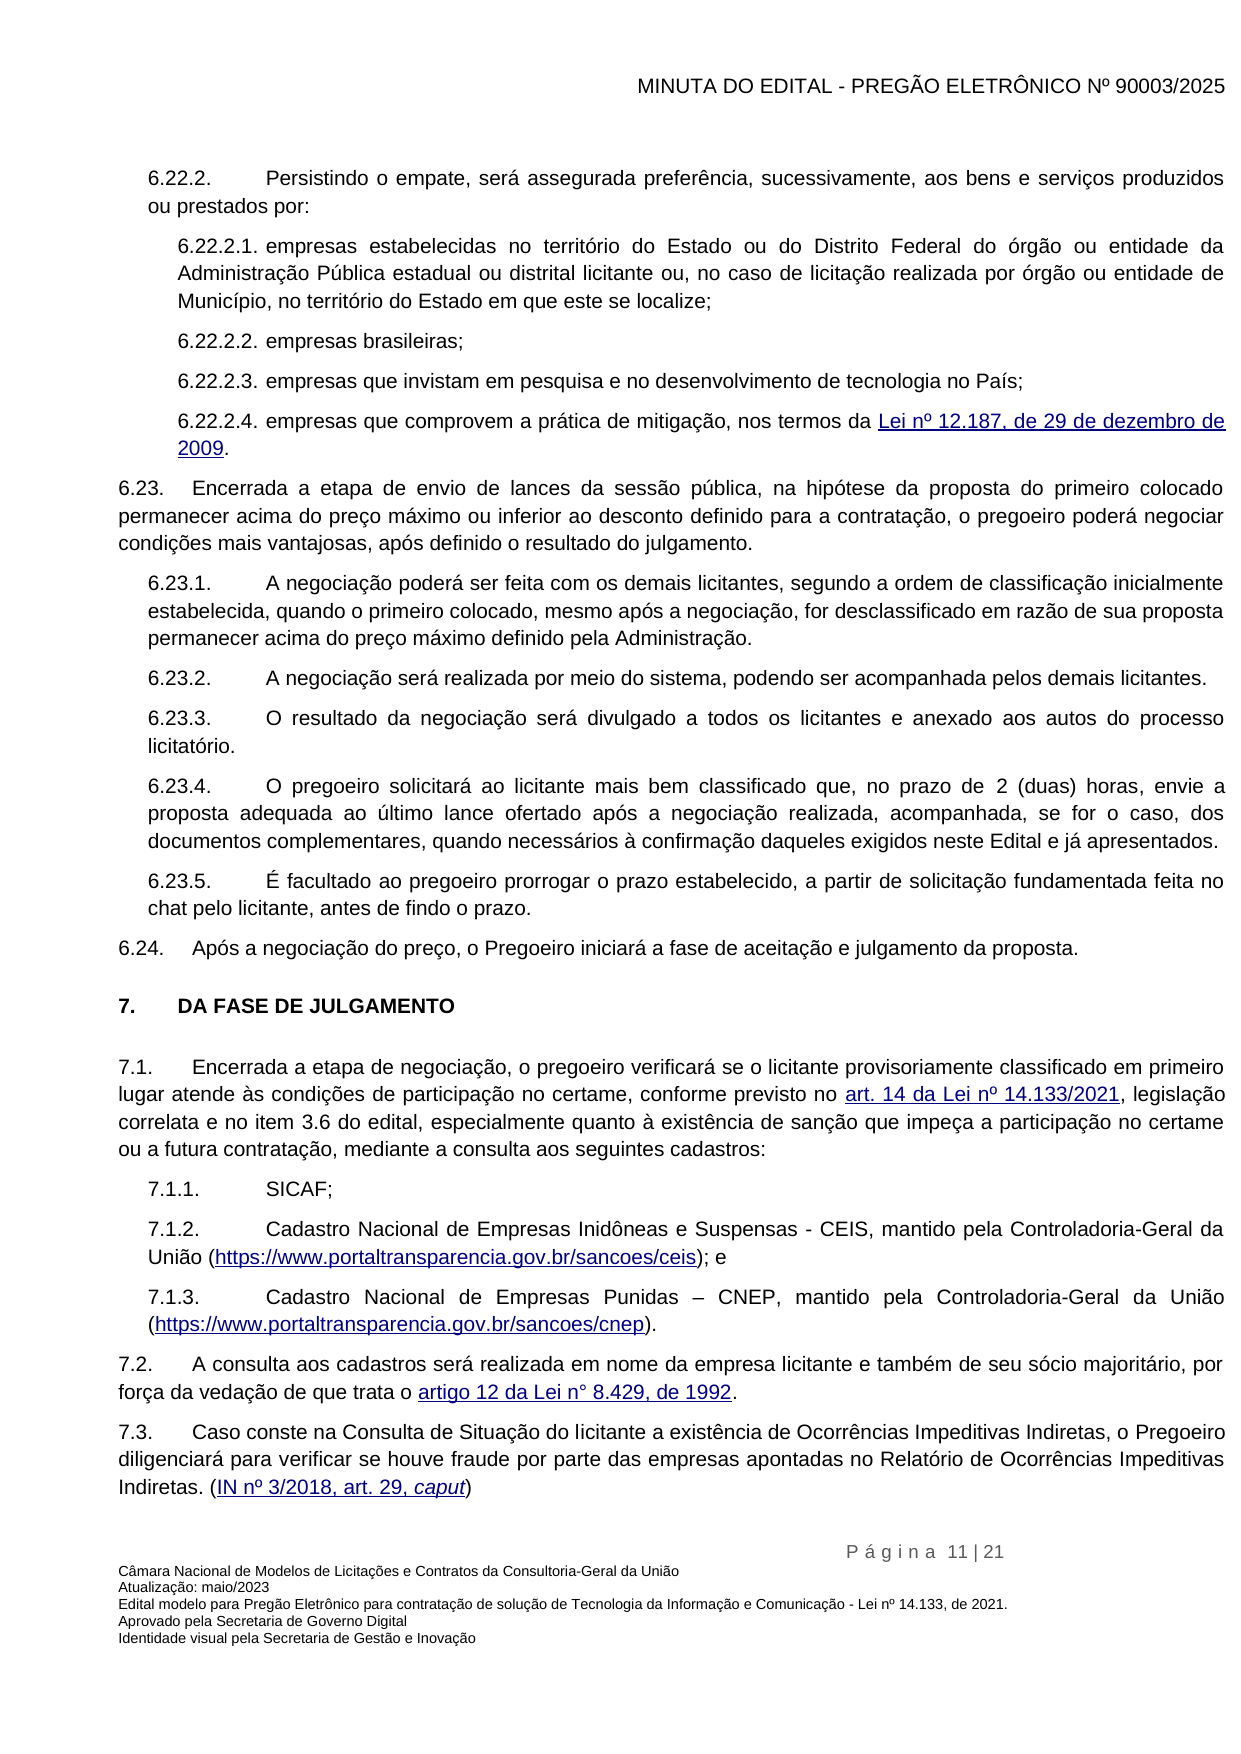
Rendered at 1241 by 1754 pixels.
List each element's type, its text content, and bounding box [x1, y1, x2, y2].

text Cadastro Nacional de Empresas Inidôneas e Suspensas - CEIS, mantido pela Controladoria-Geral da União (https://www.portaltransparencia.gov.br/sancoes/ceis); e [148, 1217, 1226, 1268]
text Encerrada a etapa de negociação, o pregoeiro verificará se o licitante provisoriamente classificado em primeiro lugar atende às condições de participação no certame, conforme previsto no art. 14 da Lei nº 14.133/2021, legislação correlata e no item 3.6 do edital, especialmente quanto à existência de sanção que impeça a participação no certame ou a futura contratação, mediante a consulta aos seguintes cadastros: [118, 1054, 1226, 1161]
text DA FASE DE JULGAMENTO [118, 993, 1226, 1017]
text empresas que invistam em pesquisa e no desenvolvimento de tecnologia no País; [177, 368, 1226, 392]
text empresas brasileiras; [177, 328, 1226, 352]
text Persistindo o empate, será assegurada preferência, sucessivamente, aos bens e serviços produzidos ou prestados por: [148, 166, 1226, 217]
text A consulta aos cadastros será realizada em nome da empresa licitante e também de seu sócio majoritário, por força da vedação de que trata o artigo 12 da Lei n° 8.429, de 1992. [118, 1352, 1226, 1403]
text É facultado ao pregoeiro prorrogar o prazo estabelecido, a partir de solicitação fundamentada feita no chat pelo licitante, antes de findo o prazo. [148, 868, 1226, 920]
text O resultado da negociação será divulgado a todos os licitantes e anexado aos autos do processo licitatório. [148, 706, 1226, 757]
text SICAF; [148, 1177, 1226, 1201]
text Caso conste na Consulta de Situação do licitante a existência de Ocorrências Impeditivas Indiretas, o Pregoeiro diligenciará para verificar se houve fraude por parte das empresas apontadas no Relatório de Ocorrências Impeditivas Indiretas. (IN nº 3/2018, art. 29, caput) [118, 1419, 1226, 1498]
text Encerrada a etapa de envio de lances da sessão pública, na hipótese da proposta do primeiro colocado permanecer acima do preço máximo ou inferior ao desconto definido para a contratação, o pregoeiro poderá negociar condições mais vantajosas, após definido o resultado do julgamento. [118, 476, 1226, 555]
text A negociação será realizada por meio do sistema, podendo ser acompanhada pelos demais licitantes. [148, 666, 1226, 690]
text A negociação poderá ser feita com os demais licitantes, segundo a ordem de classificação inicialmente estabelecida, quando o primeiro colocado, mesmo após a negociação, for desclassificado em razão de sua proposta permanecer acima do preço máximo definido pela Administração. [148, 571, 1226, 650]
text empresas que comprovem a prática de mitigação, nos termos da Lei nº 12.187, de 29 de dezembro de 2009. [177, 408, 1226, 460]
text O pregoeiro solicitará ao licitante mais bem classificado que, no prazo de 2 (duas) horas, envie a proposta adequada ao último lance ofertado após a negociação realizada, acompanhada, se for o caso, dos documentos complementares, quando necessários à confirmação daqueles exigidos neste Edital e já apresentados. [148, 773, 1226, 852]
text empresas estabelecidas no território do Estado ou do Distrito Federal do órgão ou entidade da Administração Pública estadual ou distrital licitante ou, no caso de licitação realizada por órgão ou entidade de Município, no território do Estado em que este se localize; [177, 233, 1226, 312]
text Cadastro Nacional de Empresas Punidas – CNEP, mantido pela Controladoria-Geral da União (https://www.portaltransparencia.gov.br/sancoes/cnep). [148, 1284, 1226, 1336]
text Após a negociação do preço, o Pregoeiro iniciará a fase de aceitação e julgamento da proposta. [118, 936, 1226, 960]
